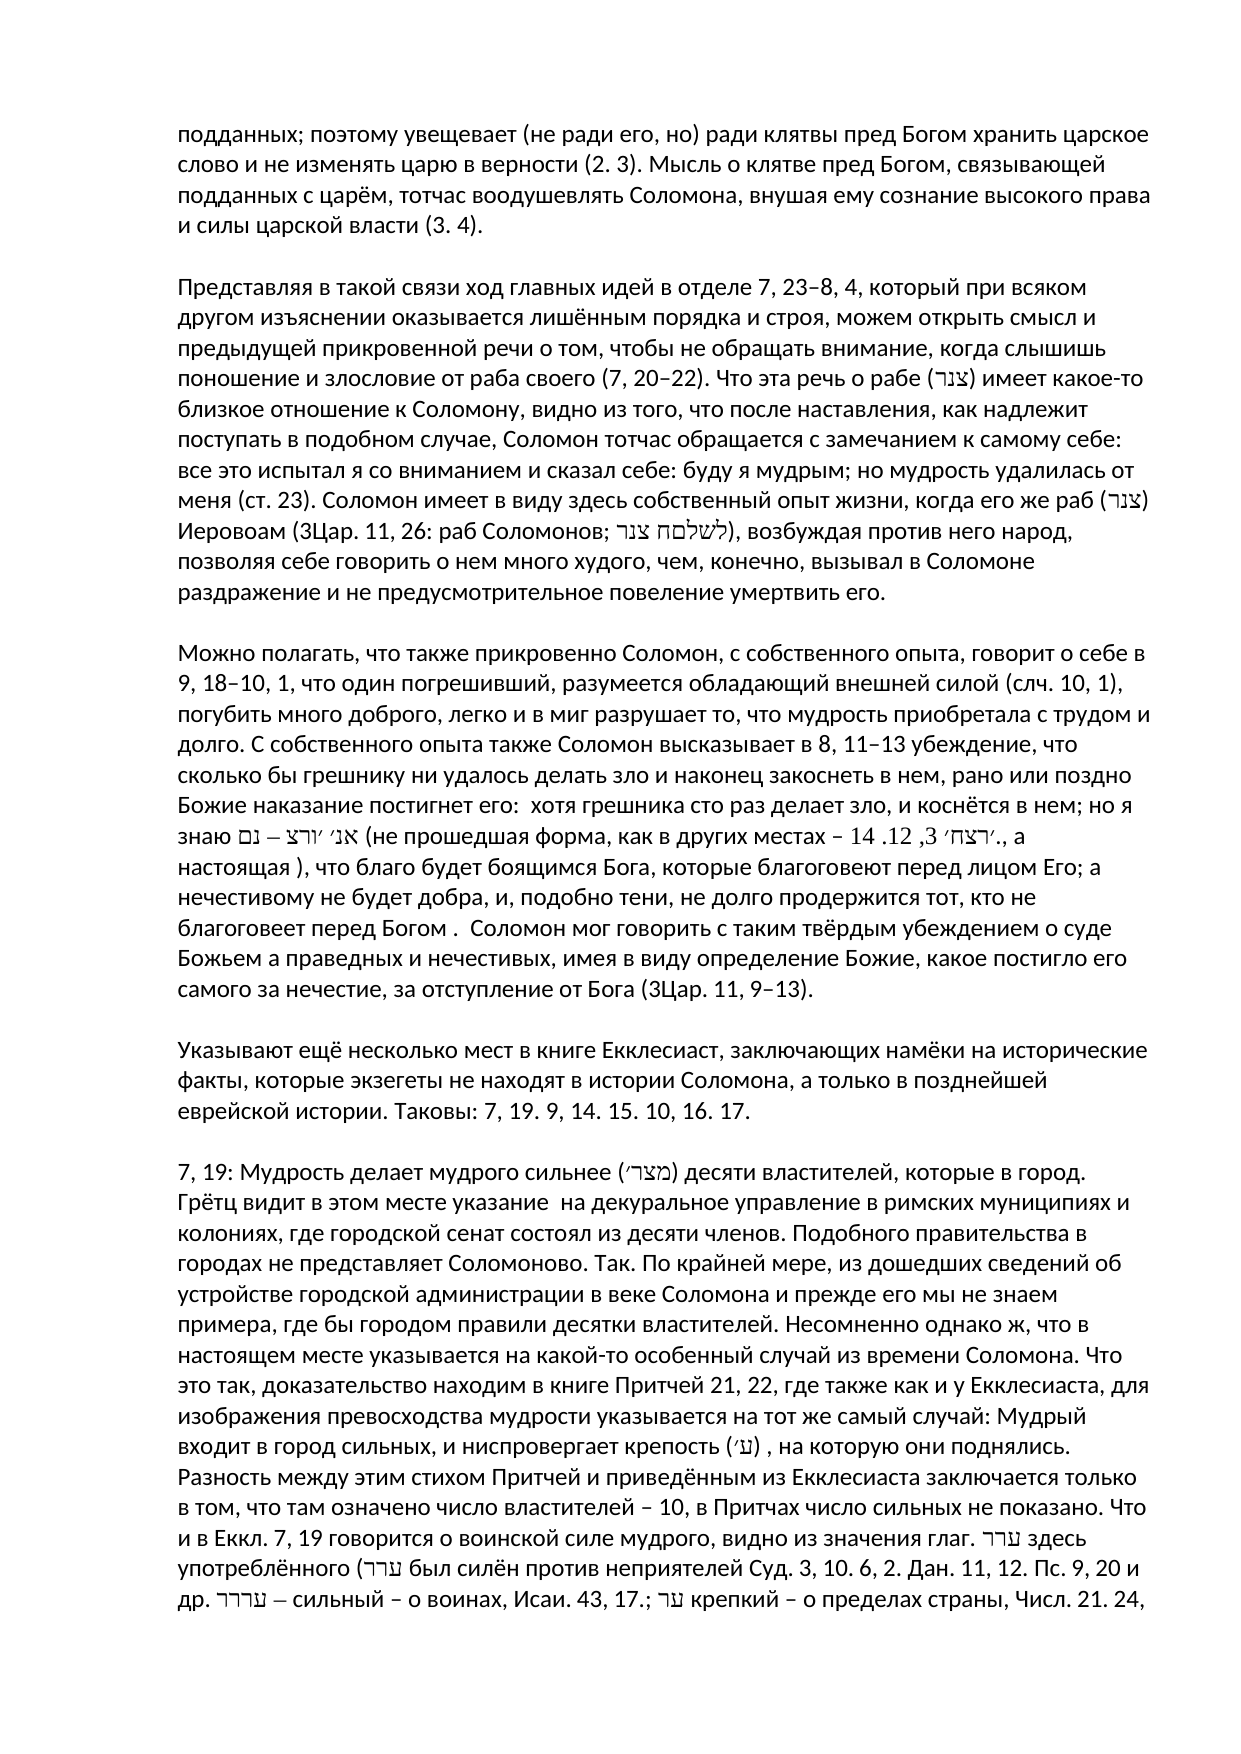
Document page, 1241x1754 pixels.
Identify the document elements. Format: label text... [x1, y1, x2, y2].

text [177, 118, 1152, 240]
text Представляя в такой связи ход главных идей в отделе 7, 23–8, 4, который при всяком другом изъяснении оказывается лишённым порядка и строя, можем открыть смысл и предыдущей прикровенной речи о том, чтобы не обращать внимание, когда слышишь поношение и злословие от раба своего (7, 20–22). Что эта речь о рабе (צנר) имеет какое-то близкое отношение к Соломону, видно из того, что после наставления, как надлежит поступать в подобном случае, Соломон тотчас обращается с замечанием к самому себе: все это испытал я со вниманием и сказал себе: буду я мудрым; но мудрость удалилась от меня (ст. 23). Соломон имеет в виду здесь собственный опыт жизни, когда его же раб (צנר) Иеровоам (3Цар. 11, 26: раб Соломонов; לשלםח צנר), возбуждая против него народ, позволяя себе говорить о нем много худого, чем, конечно, вызывал в Соломоне раздражение и не предусмотрительное повеление умертвить его. [177, 271, 1152, 606]
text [177, 1156, 1152, 1614]
text Указывают ещё несколько мест в книге Екклесиаст, заключающих намёки на исторические факты, которые экзегеты не находят в истории Соломона, а только в позднейшей еврейской истории. Таковы: 7, 19. 9, 14. 15. 10, 16. 17. [177, 1034, 1152, 1125]
text Можно полагать, что также прикровенно Соломон, с собственного опыта, говорит о себе в 9, 18–10, 1, что один погрешивший, разумеется обладающий внешней силой (слч. 10, 1), погубить много доброго, легко и в миг разрушает то, что мудрость приобретала с трудом и долго. С собственного опыта также Соломон высказывает в 8, 11–13 убеждение, что сколько бы грешнику ни удалось делать зло и наконец закоснеть в нем, рано или поздно Божие наказание постигнет его: хотя грешника сто раз делает зло, и коснётся в нем; но я знаю אנ׳ ׳ורצ – נם (не прошедшая форма, как в других местах – ׳רצח׳ 3, 12. 14., а настоящая ), что благо будет боящимся Бога, которые благоговеют перед лицом Его; а нечестивому не будет добра, и, подобно тени, не долго продержится тот, кто не благоговеет перед Богом . Соломон мог говорить с таким твёрдым убеждением о суде Божьем а праведных и нечестивых, имея в виду определение Божие, какое постигло его самого за нечестие, за отступление от Бога (3Цар. 11, 9–13). [177, 637, 1152, 1003]
